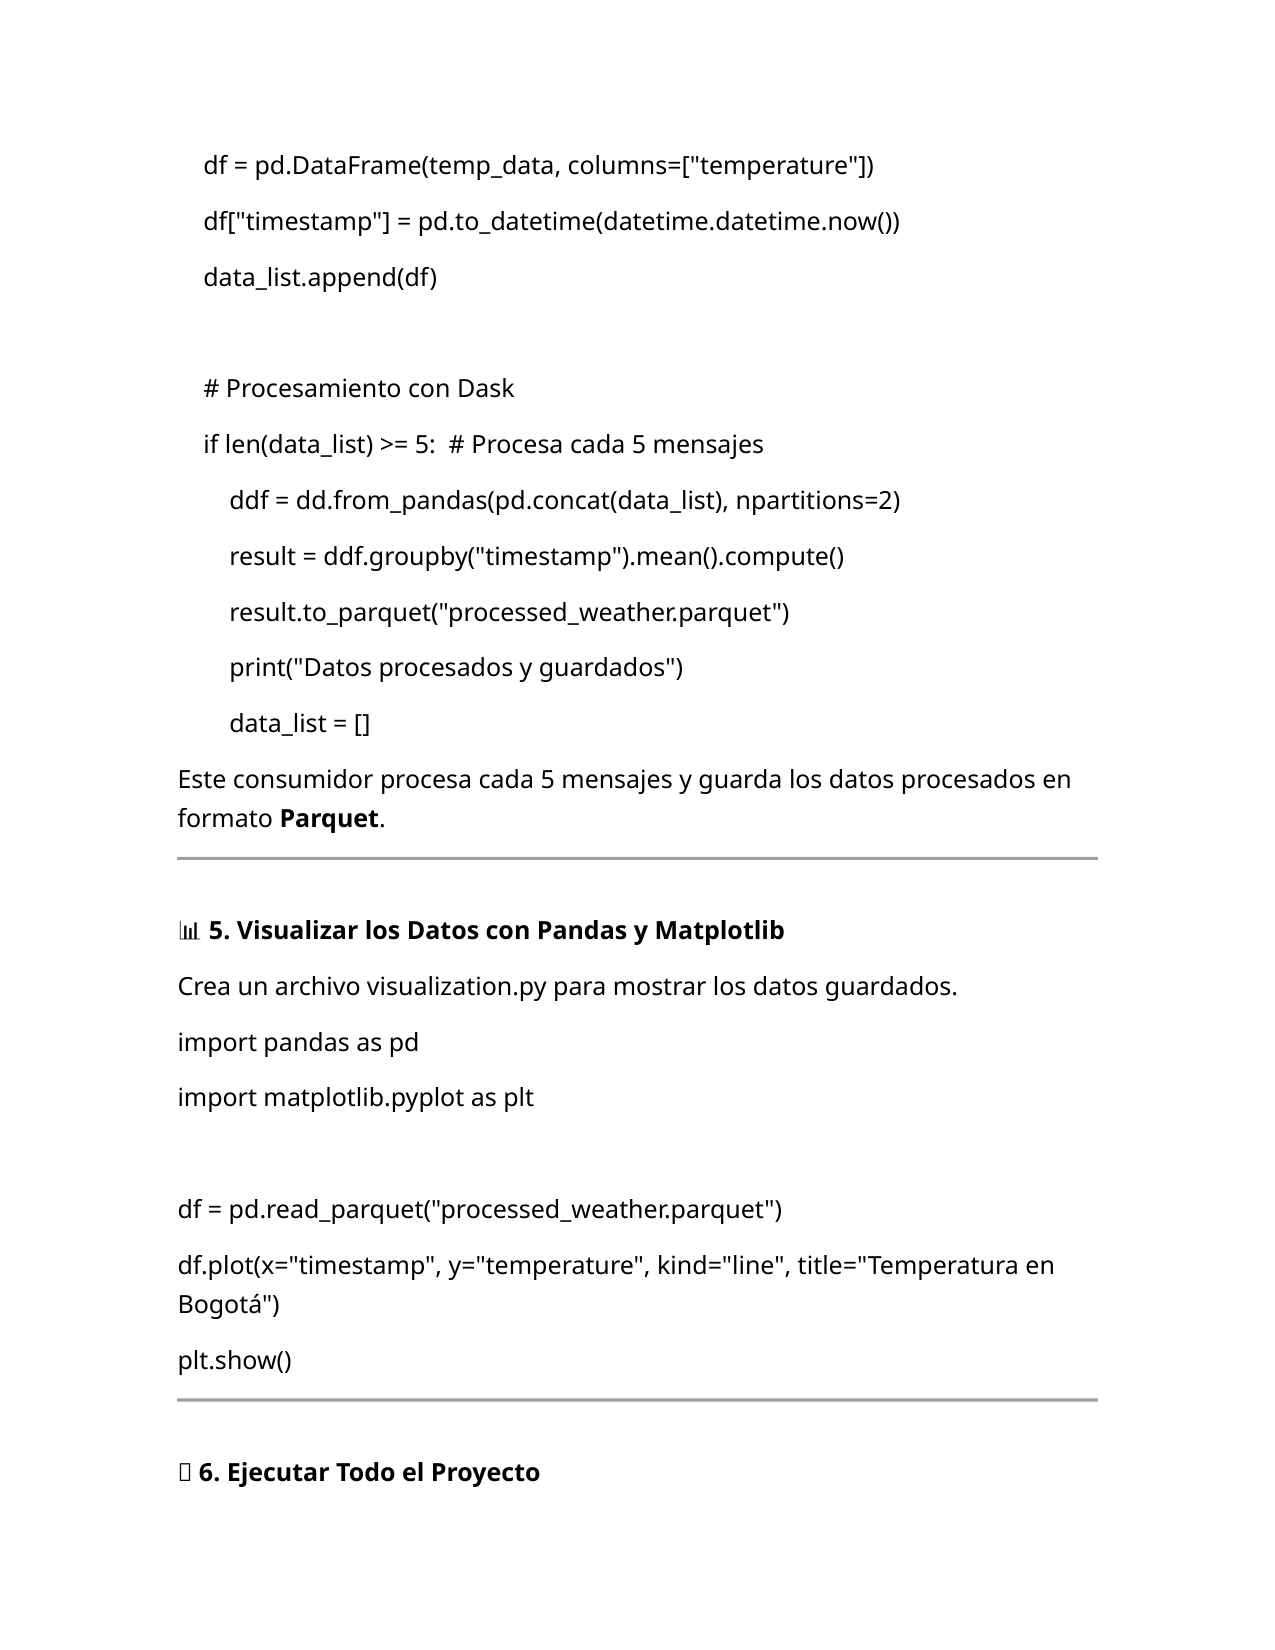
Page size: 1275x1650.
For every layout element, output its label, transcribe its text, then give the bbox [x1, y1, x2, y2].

text df = pd.DataFrame(temp_data, columns=["temperature"]) [177, 148, 1098, 182]
text print("Datos procesados y guardados") [177, 650, 1098, 684]
text result.to_parquet("processed_weather.parquet") [177, 594, 1098, 628]
text if len(data_list) >= 5: # Procesa cada 5 mensajes [177, 427, 1098, 461]
text df["timestamp"] = pd.to_datetime(datetime.datetime.now()) [177, 203, 1098, 237]
text Crea un archivo visualization.py para mostrar los datos guardados. [177, 968, 1098, 1002]
text Este consumidor procesa cada 5 mensajes y guarda los datos procesados en formato Parquet. [177, 762, 1098, 835]
text result = ddf.groupby("timestamp").mean().compute() [177, 538, 1098, 572]
text ddf = dd.from_pandas(pd.concat(data_list), npartitions=2) [177, 483, 1098, 517]
text df = pd.read_parquet("processed_weather.parquet") [177, 1192, 1098, 1226]
text data_list = [] [177, 706, 1098, 740]
text # Procesamiento con Dask [177, 371, 1098, 405]
text import matplotlib.pyplot as plt [177, 1080, 1098, 1114]
text 🚀 6. Ejecutar Todo el Proyecto [177, 1454, 1098, 1488]
text 📊 5. Visualizar los Datos con Pandas y Matplotlib [177, 913, 1098, 947]
text df.plot(x="timestamp", y="temperature", kind="line", title="Temperatura en Bogotá") [177, 1248, 1098, 1321]
text data_list.append(df) [177, 259, 1098, 293]
text plt.show() [177, 1343, 1098, 1377]
text import pandas as pd [177, 1024, 1098, 1058]
